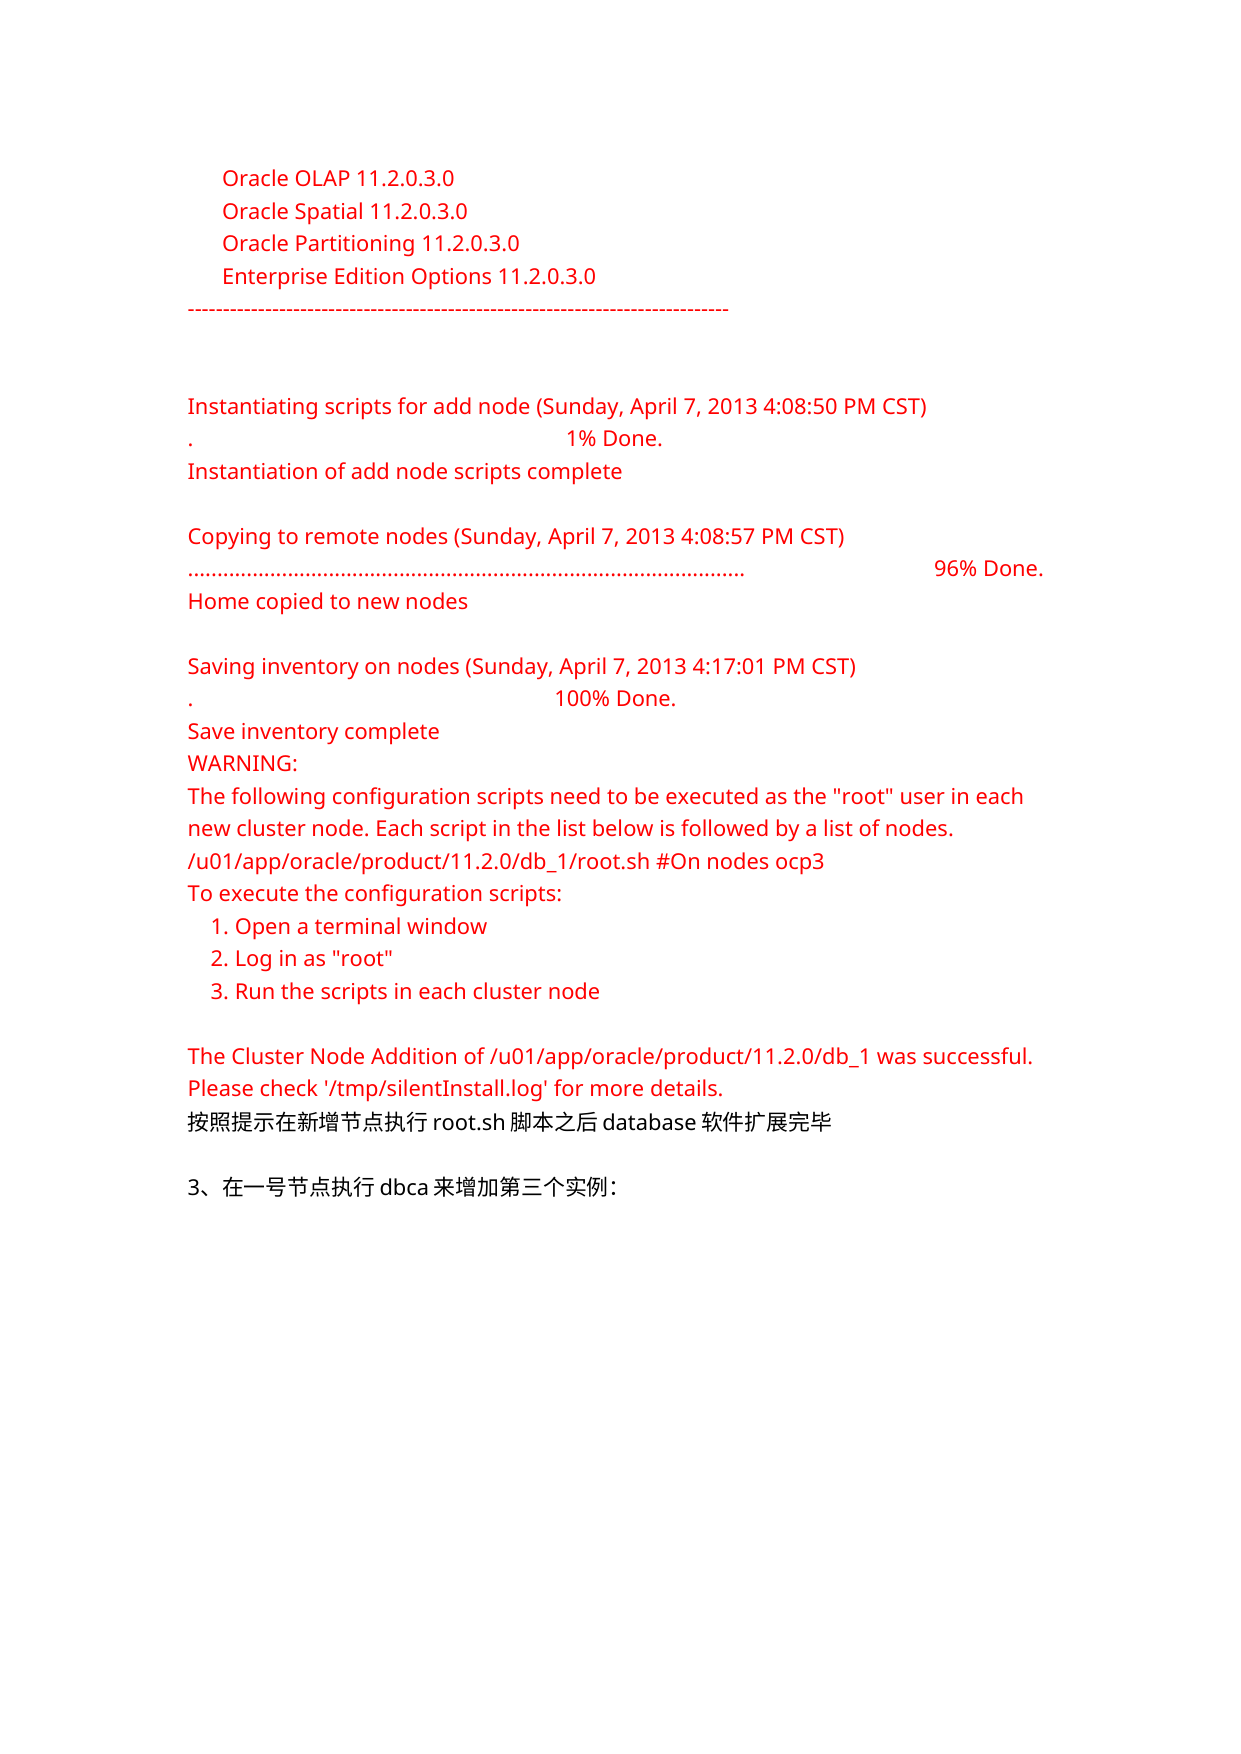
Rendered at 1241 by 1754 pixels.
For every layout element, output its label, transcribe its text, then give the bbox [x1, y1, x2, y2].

text Copying to remote nodes (Sunday, April 7, 2013 4:08:57 PM CST) [187, 519, 1053, 552]
text /u01/app/oracle/product/11.2.0/db_1/root.sh #On nodes ocp3 [187, 844, 1053, 877]
text 按照提示在新增节点执行root.sh脚本之后database软件扩展完毕 [187, 1104, 1053, 1137]
text 2. Log in as "root" [187, 942, 1053, 974]
text Home copied to new nodes [187, 584, 1053, 617]
text WARNING: [187, 747, 1053, 779]
text Instantiation of add node scripts complete [187, 454, 1053, 487]
text To execute the configuration scripts: [187, 877, 1053, 909]
text The following configuration scripts need to be executed as the "root" user in each new cluster node. Each script in the list below is followed by a list of nodes. [187, 779, 1053, 844]
text The Cluster Node Addition of /u01/app/oracle/product/11.2.0/db_1 was successful. [187, 1039, 1053, 1072]
text Save inventory complete [187, 714, 1053, 747]
text 3、在一号节点执行dbca来增加第三个实例： [187, 1169, 1053, 1202]
text Please check '/tmp/silentInstall.log' for more details. [187, 1072, 1053, 1104]
text Oracle Spatial 11.2.0.3.0 [187, 194, 1053, 227]
text 3. Run the scripts in each cluster node [187, 974, 1053, 1007]
text 1. Open a terminal window [187, 909, 1053, 942]
text Instantiating scripts for add node (Sunday, April 7, 2013 4:08:50 PM CST) [187, 389, 1053, 422]
text Saving inventory on nodes (Sunday, April 7, 2013 4:17:01 PM CST) [187, 649, 1053, 682]
text ............................................................................................... 96% Done. [187, 552, 1053, 584]
text ----------------------------------------------------------------------------- [187, 292, 1053, 324]
text Oracle Partitioning 11.2.0.3.0 [187, 227, 1053, 259]
text . 1% Done. [187, 422, 1053, 454]
text Enterprise Edition Options 11.2.0.3.0 [187, 259, 1053, 292]
text Oracle OLAP 11.2.0.3.0 [187, 162, 1053, 194]
text . 100% Done. [187, 682, 1053, 714]
